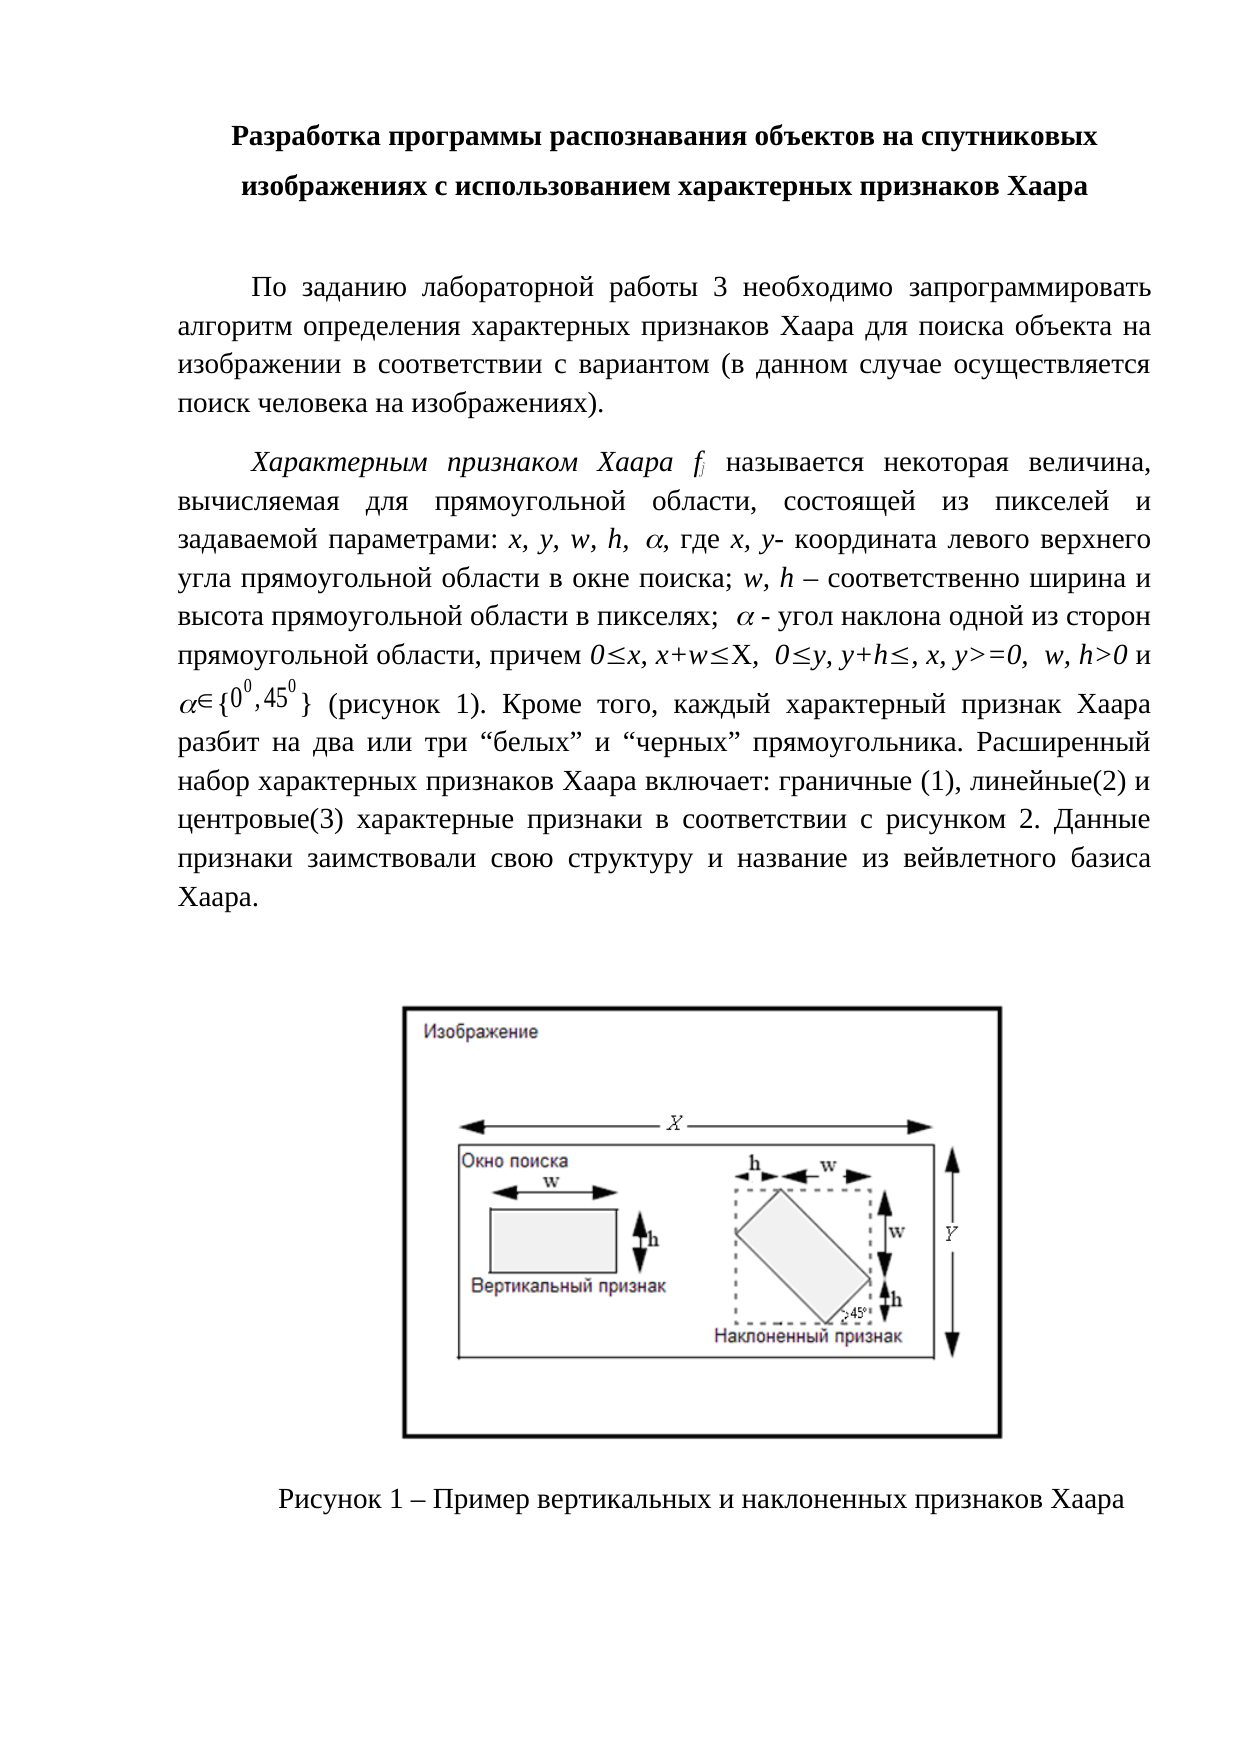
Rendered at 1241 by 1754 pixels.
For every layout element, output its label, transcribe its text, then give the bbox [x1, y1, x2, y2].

picture [399, 1001, 1004, 1440]
text Характерным признаком Хаара fj называется некоторая величина, вычисляемая для прямоугольной области, состоящей из пикселей и задаваемой параметрами: x, y, w, h,, где x, y- координата левого верхнего угла прямоугольной области в окне поиска; w, h – соответственно ширина и высота прямоугольной области в пикселях;  - угол наклона одной из сторон прямоугольной области, причем 0x, x+wX, 0y, y+h, x, y>=0, w, h>0 и {} (рисунок 1). Кроме того, каждый характерный признак Хаара разбит на два или три “белых” и “черных” прямоугольника. Расширенный набор характерных признаков Хаара включает: граничные (1), линейные(2) и центровые(3) характерные признаки в соответствии с рисунком 2. Данные признаки заимствовали свою структуру и название из вейвлетного базиса Хаара. [177, 444, 1152, 912]
text Разработка программы распознавания объектов на спутниковых изображениях с использованием характерных признаков Хаара [177, 118, 1152, 202]
text Рисунок 1 – Пример вертикальных и наклоненных признаков Хаара [177, 1482, 1152, 1515]
text По заданию лабораторной работы 3 необходимо запрограммировать алгоритм определения характерных признаков Хаара для поиска объекта на изображении в соответствии с вариантом (в данном случае осуществляется поиск человека на изображениях). [177, 269, 1152, 418]
